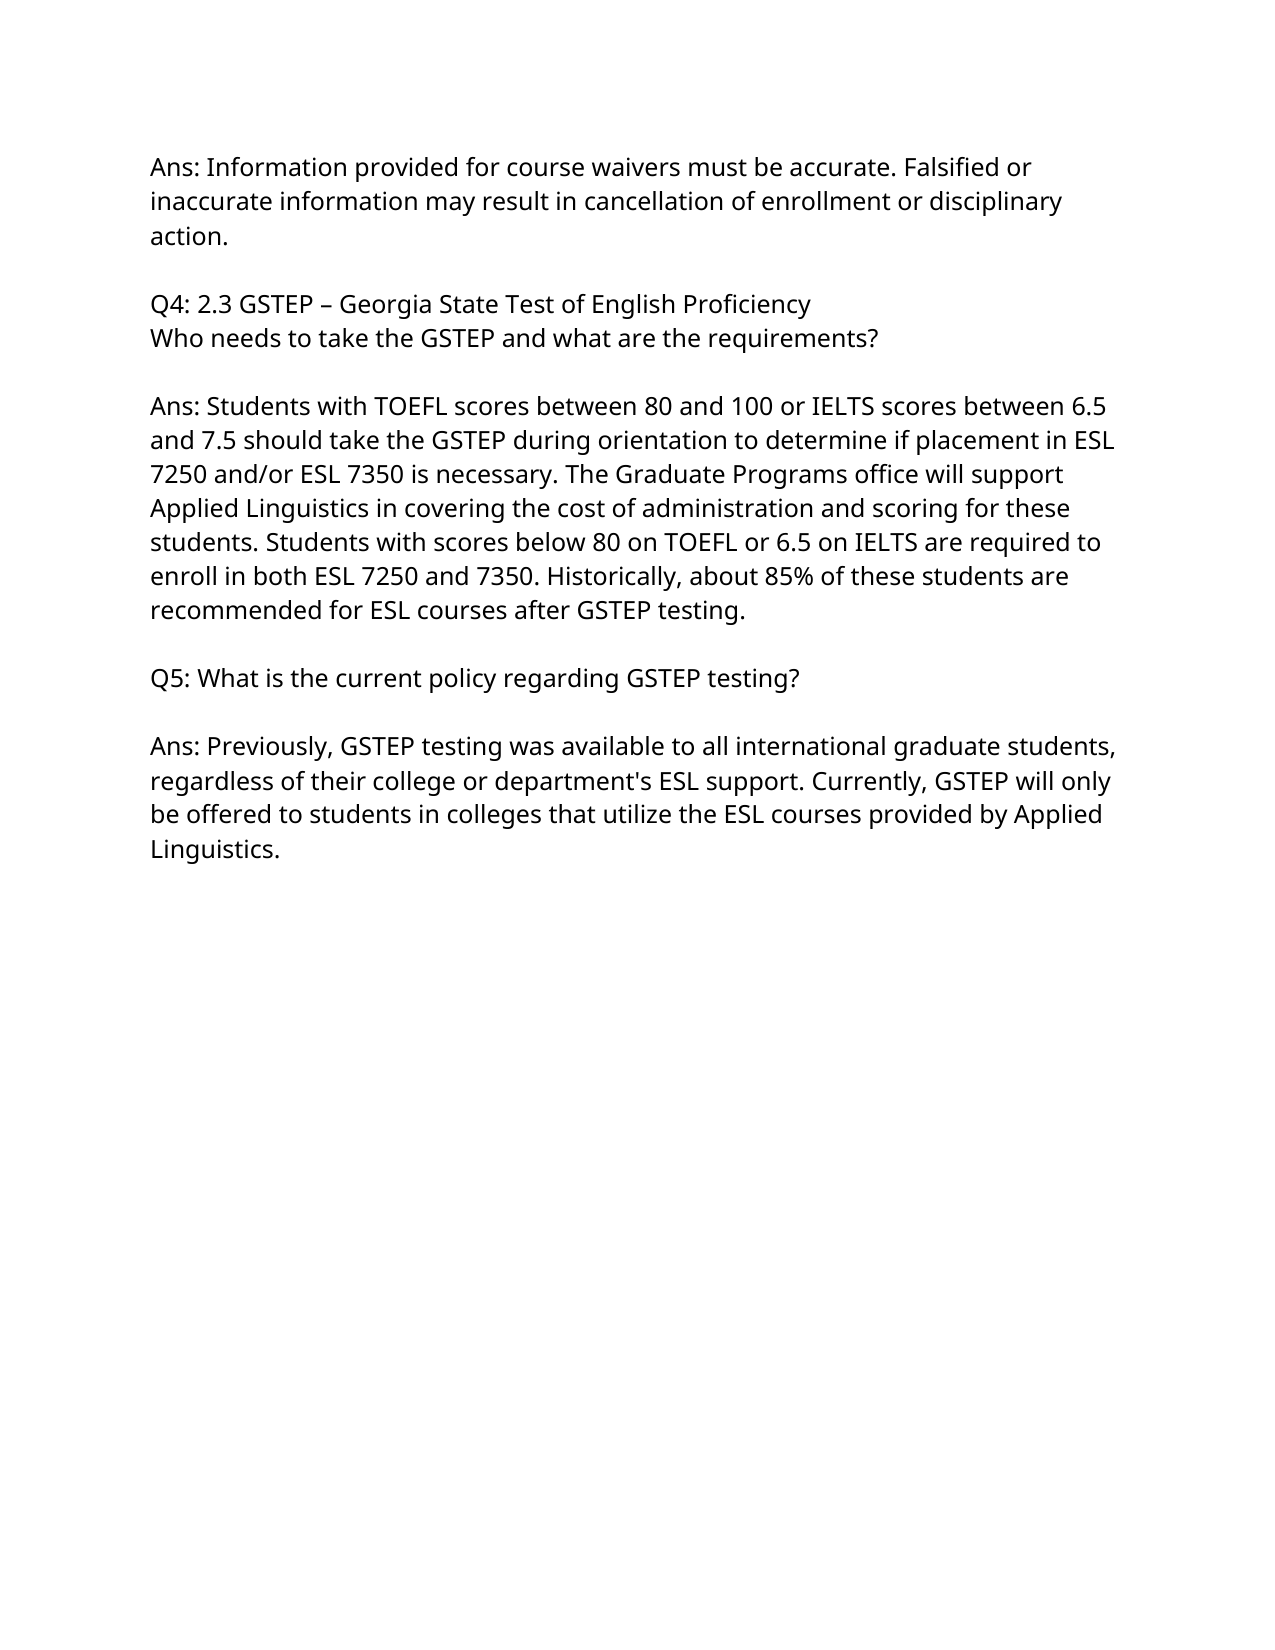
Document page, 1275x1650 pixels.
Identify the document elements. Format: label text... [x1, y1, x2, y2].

text Ans: Students with TOEFL scores between 80 and 100 or IELTS scores between 6.5 and 7.5 should take the GSTEP during orientation to determine if placement in ESL 7250 and/or ESL 7350 is necessary. The Graduate Programs office will support Applied Linguistics in covering the cost of administration and scoring for these students. Students with scores below 80 on TOEFL or 6.5 on IELTS are required to enroll in both ESL 7250 and 7350. Historically, about 85% of these students are recommended for ESL courses after GSTEP testing. [150, 388, 1125, 627]
text Q5: What is the current policy regarding GSTEP testing? [150, 661, 1125, 729]
text Q4: 2.3 GSTEP – Georgia State Test of English Proficiency [150, 286, 1125, 320]
text Ans: Previously, GSTEP testing was available to all international graduate students, regardless of their college or department's ESL support. Currently, GSTEP will only be offered to students in colleges that utilize the ESL courses provided by Applied Linguistics. [150, 729, 1125, 865]
text Who needs to take the GSTEP and what are the requirements? [150, 320, 1125, 388]
text Ans: Information provided for course waivers must be accurate. Falsified or inaccurate information may result in cancellation of enrollment or disciplinary action. [150, 150, 1125, 252]
